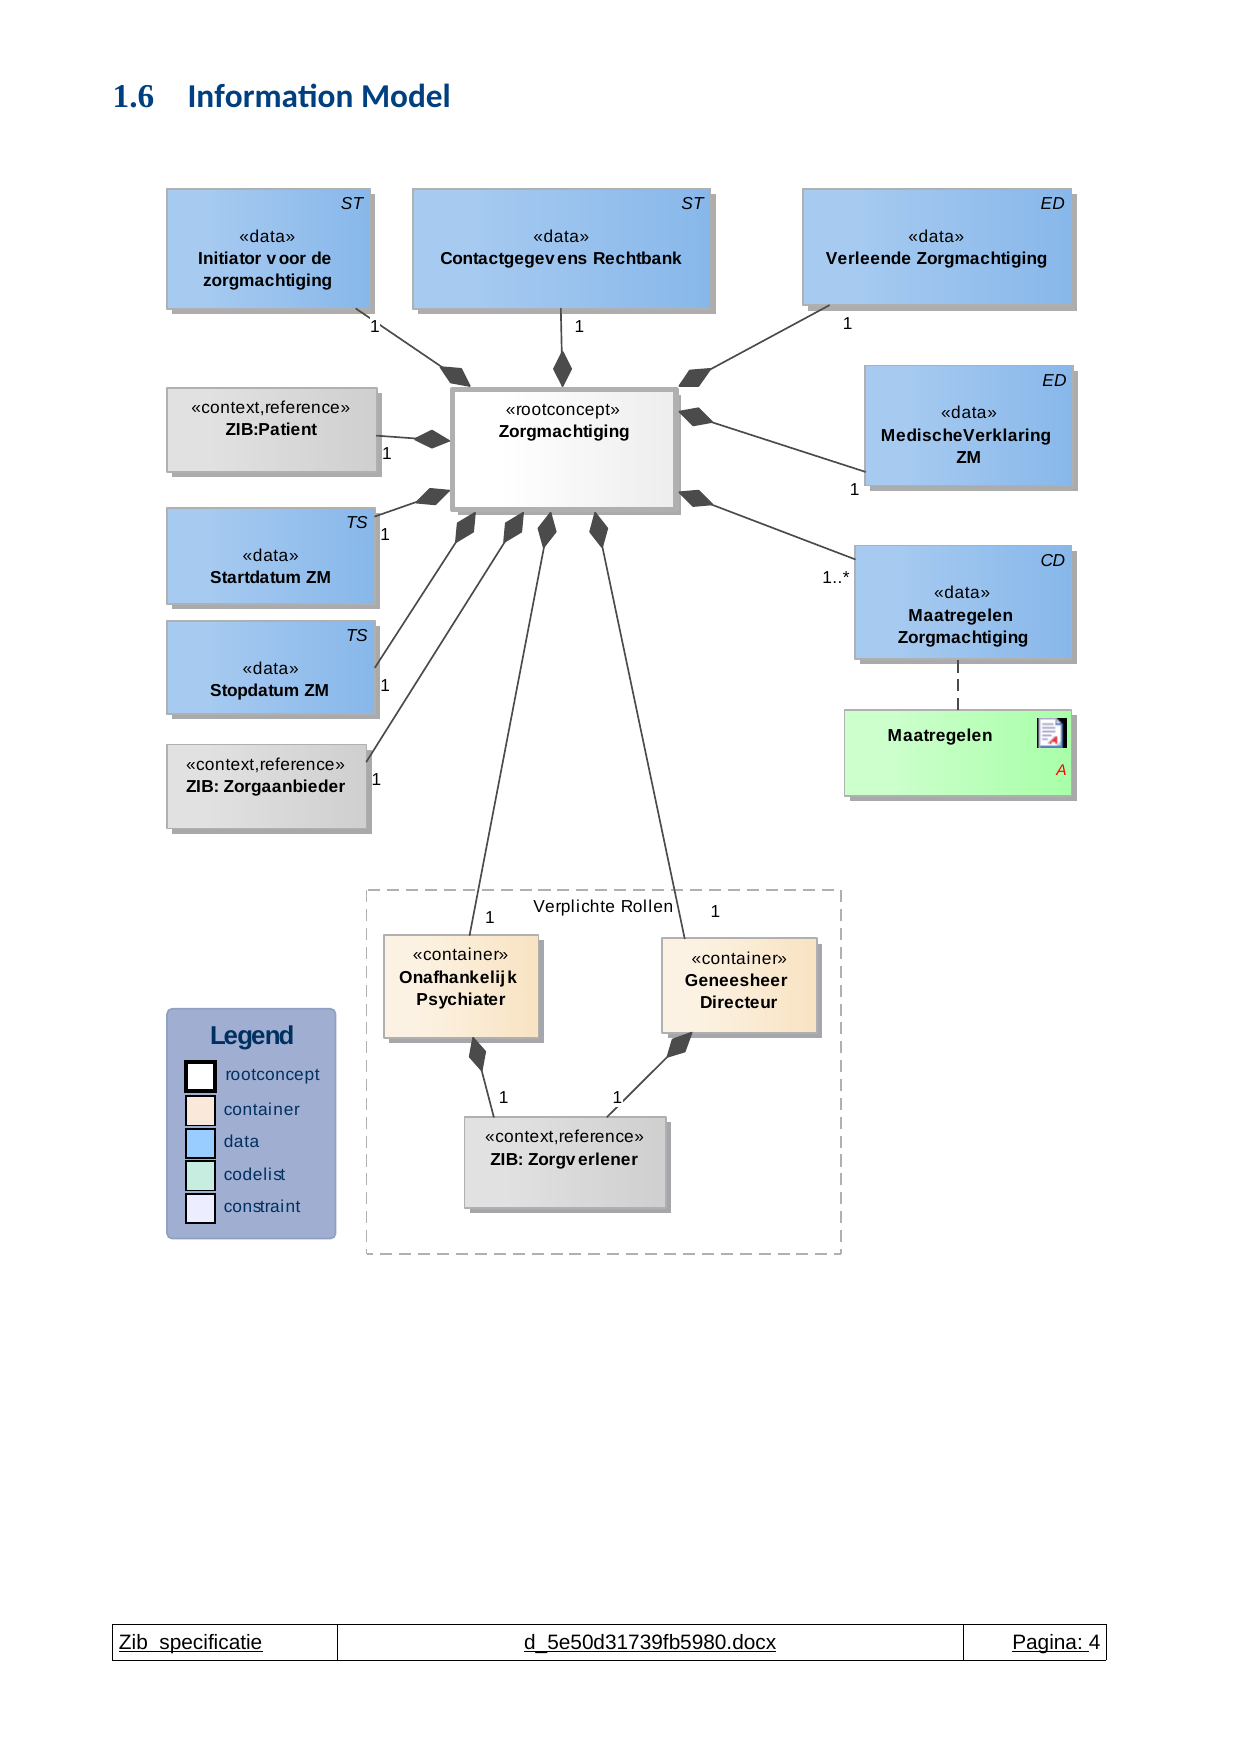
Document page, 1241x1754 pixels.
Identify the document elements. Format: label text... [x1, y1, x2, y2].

subtitle Information Model [112, 75, 1128, 116]
